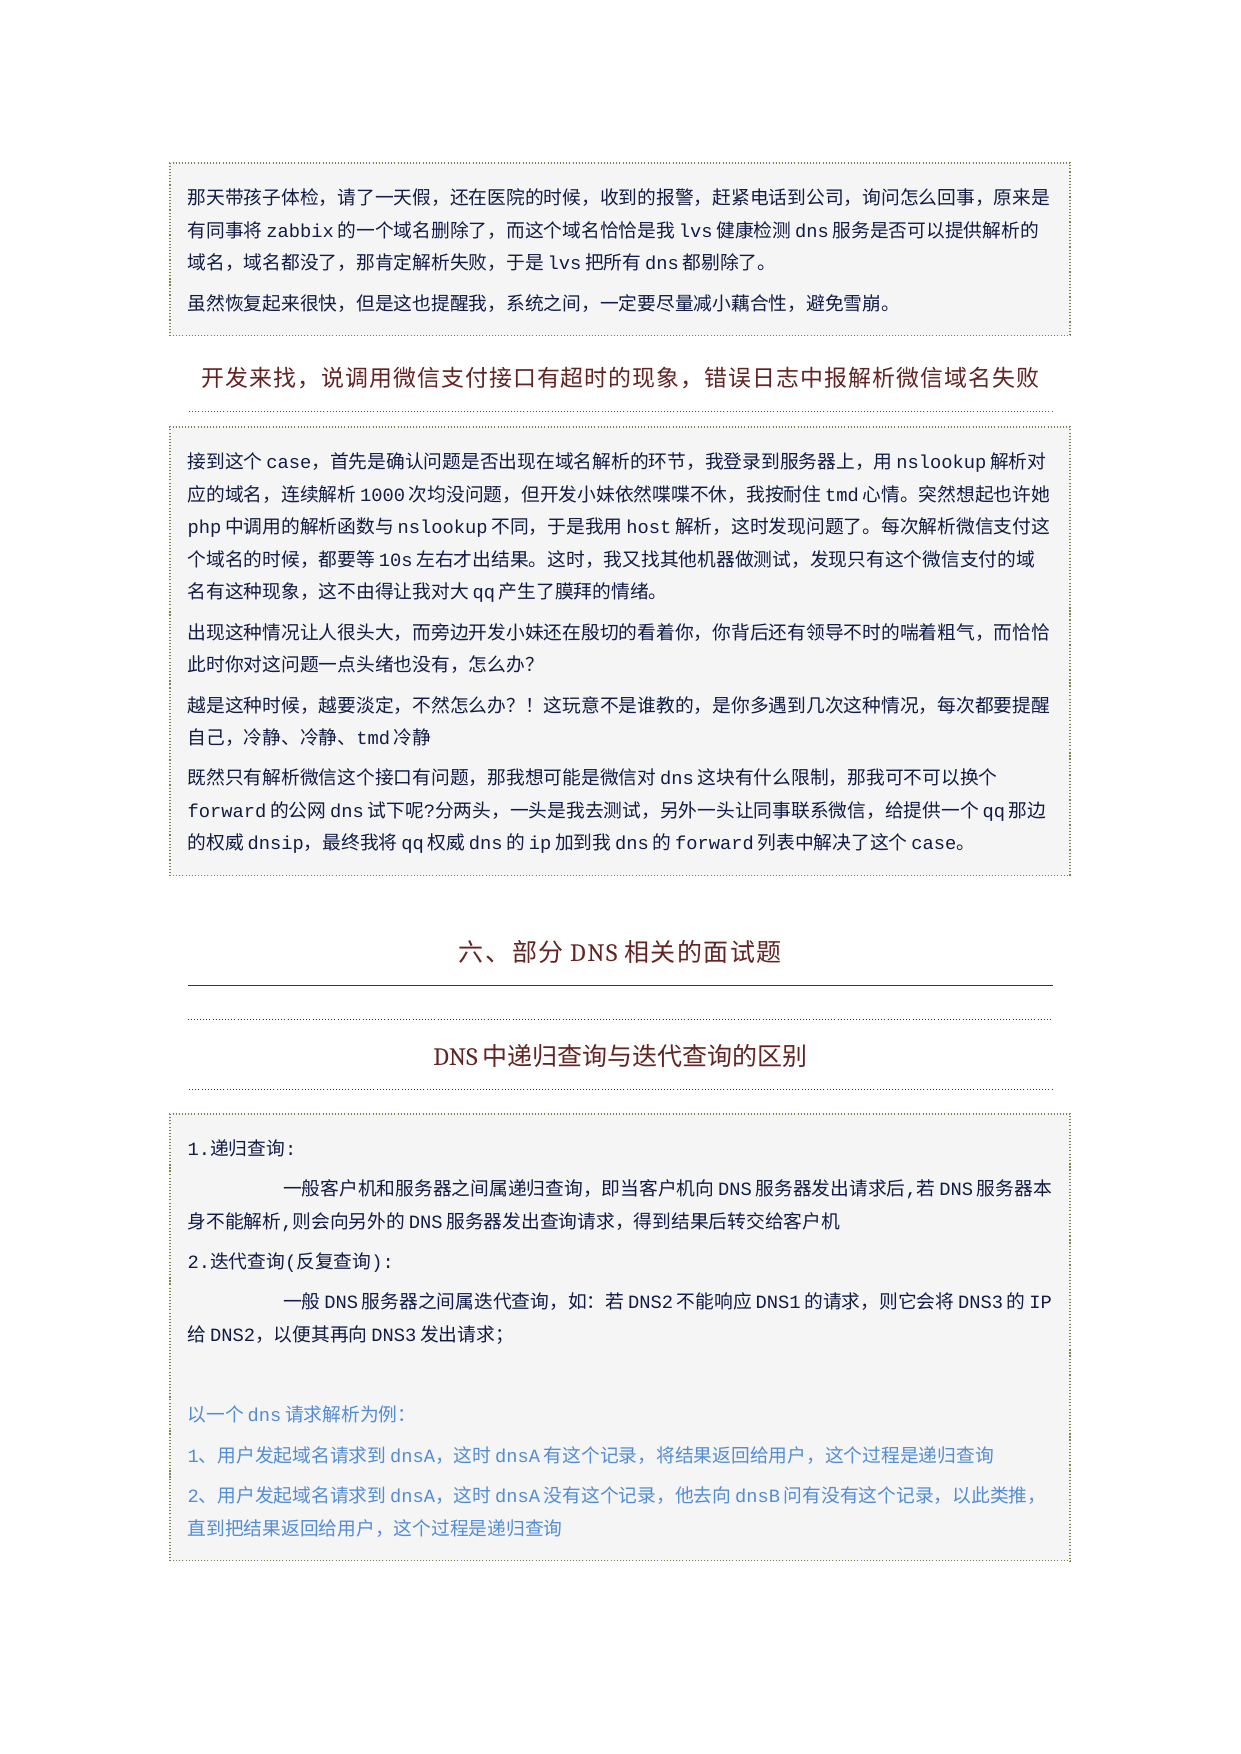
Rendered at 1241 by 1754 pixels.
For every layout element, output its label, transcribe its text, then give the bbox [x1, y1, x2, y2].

subtitle 开发来找，说调用微信支付接口有超时的现象，错误日志中报解析微信域名失败 [187, 344, 1053, 412]
text 越是这种时候，越要淡定，不然怎么办？！这玩意不是谁教的，是你多遇到几次这种情况，每次都要提醒自己，冷静、冷静、tmd冷静 [169, 669, 1071, 742]
text 2.迭代查询(反复查询): [169, 1226, 1071, 1266]
text 2、用户发起域名请求到dnsA，这时dnsA没有这个记录，他去向dnsB问有没有这个记录，以此类推，直到把结果返回给用户，这个过程是递归查询 [169, 1460, 1071, 1561]
text 接到这个case，首先是确认问题是否出现在域名解析的环节，我登录到服务器上，用nslookup解析对应的域名，连续解析1000次均没问题，但开发小妹依然喋喋不休，我按耐住tmd心情。突然想起也许她php中调用的解析函数与nslookup不同，于是我用host解析，这时发现问题了。每次解析微信支付这个域名的时候，都要等10s左右才出结果。这时，我又找其他机器做测试，发现只有这个微信支付的域名有这种现象，这不由得让我对大qq产生了膜拜的情绪。 [169, 426, 1071, 597]
text 那天带孩子体检，请了一天假，还在医院的时候，收到的报警，赶紧电话到公司，询问怎么回事，原来是有同事将zabbix的一个域名删除了，而这个域名恰恰是我lvs健康检测dns服务是否可以提供解析的域名，域名都没了，那肯定解析失败，于是lvs把所有dns都剔除了。 [169, 162, 1071, 267]
text 既然只有解析微信这个接口有问题，那我想可能是微信对dns这块有什么限制，那我可不可以换个forward的公网dns试下呢?分两头，一头是我去测试，另外一头让同事联系微信，给提供一个qq那边的权威dnsip，最终我将qq权威dns的ip加到我dns的forward列表中解决了这个case。 [169, 742, 1071, 876]
subtitle dns中递归查询与迭代查询的区别 [187, 1019, 1053, 1090]
text 出现这种情况让人很头大，而旁边开发小妹还在殷切的看着你，你背后还有领导不时的喘着粗气，而恰恰此时你对这问题一点头绪也没有，怎么办？ [169, 597, 1071, 669]
text 1.递归查询: [169, 1113, 1071, 1153]
text 虽然恢复起来很快，但是这也提醒我，系统之间，一定要尽量减小藕合性，避免雪崩。 [169, 267, 1071, 336]
text 一般DNS服务器之间属迭代查询，如：若DNS2不能响应DNS1的请求，则它会将DNS3的IP给DNS2，以便其再向DNS3发出请求； [169, 1266, 1071, 1339]
text 一般客户机和服务器之间属递归查询，即当客户机向DNS服务器发出请求后,若DNS服务器本身不能解析,则会向另外的DNS服务器发出查询请求，得到结果后转交给客户机 [169, 1153, 1071, 1226]
text 1、用户发起域名请求到dnsA，这时dnsA有这个记录，将结果返回给用户，这个过程是递归查询 [169, 1420, 1071, 1460]
subtitle 六、部分dns相关的面试题 [187, 918, 1053, 986]
text 以一个dns请求解析为例： [169, 1379, 1071, 1420]
